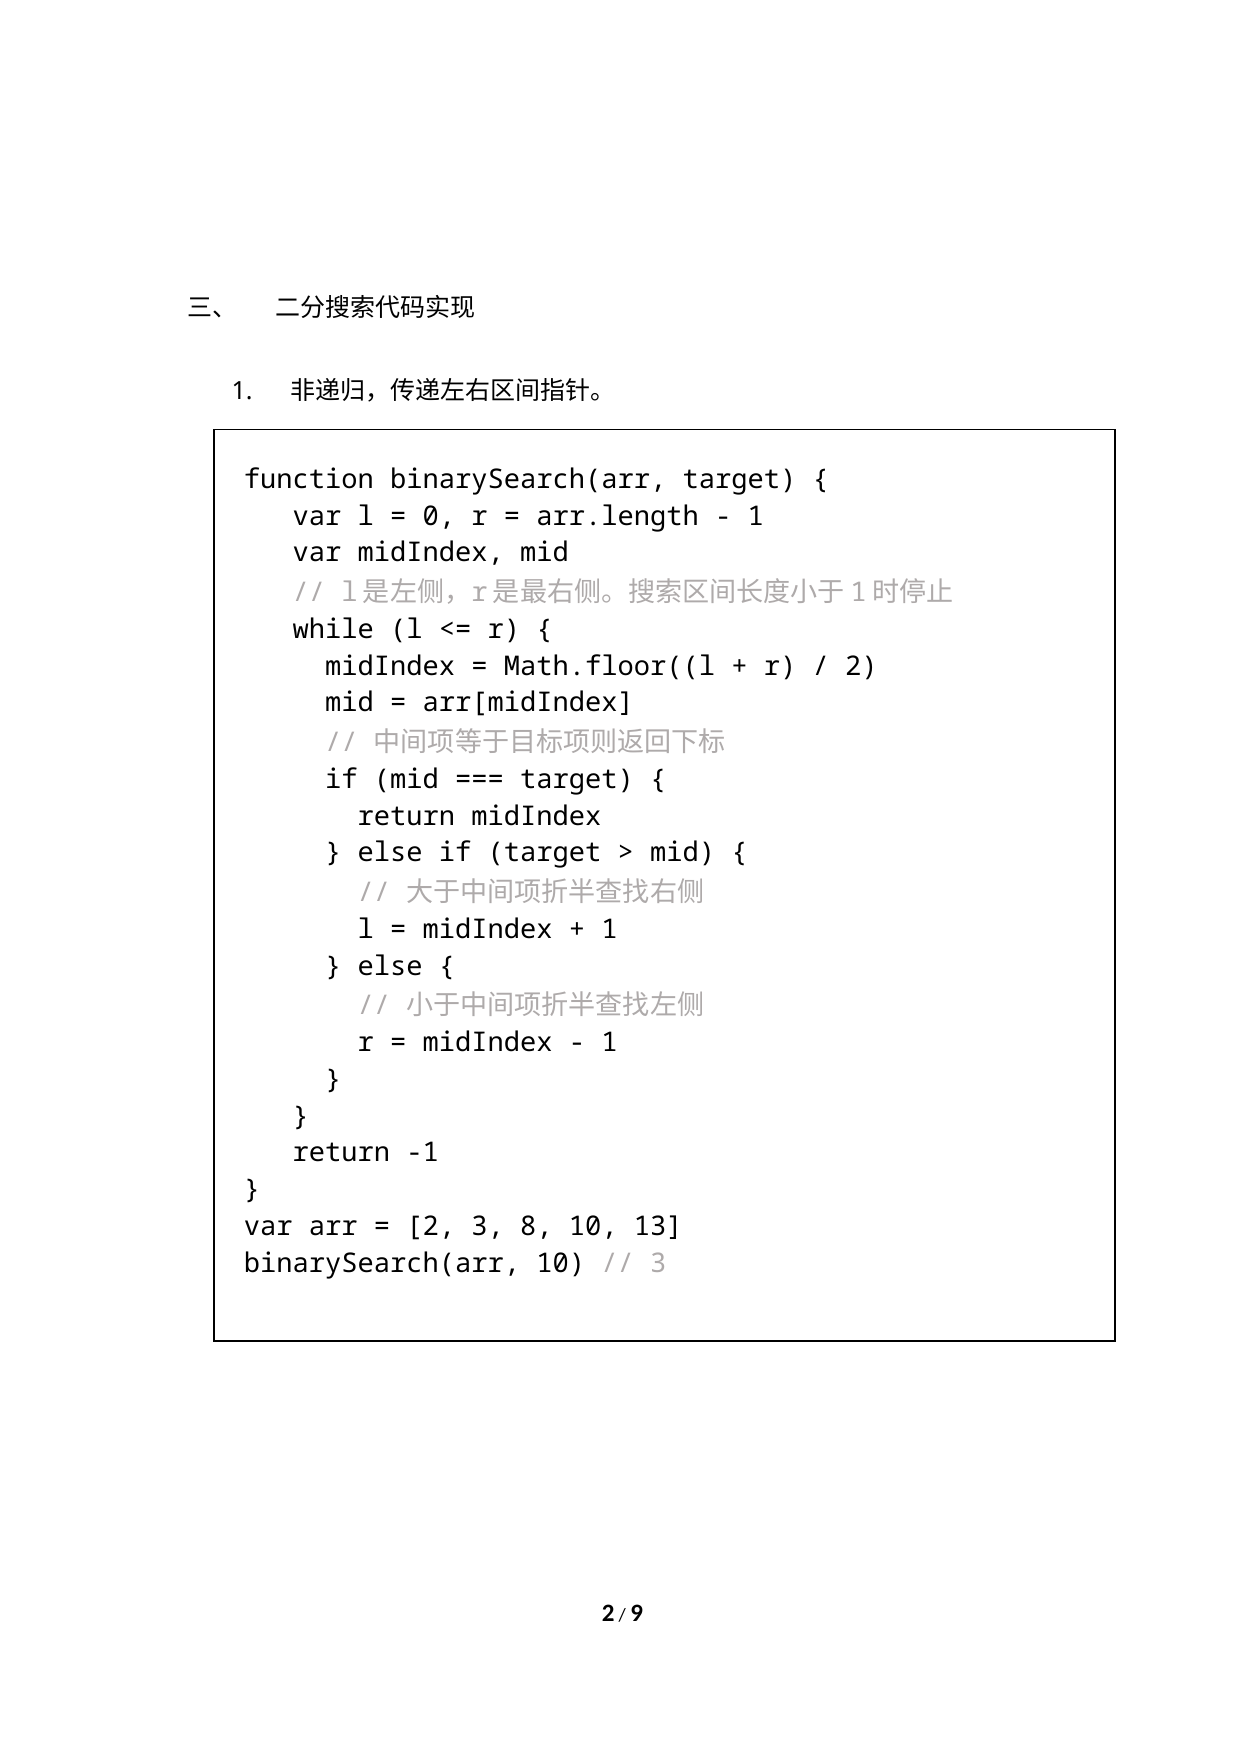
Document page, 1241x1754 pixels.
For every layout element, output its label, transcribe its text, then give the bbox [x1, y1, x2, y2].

list 二分搜索代码实现 [187, 273, 1053, 338]
list 非递归，传递左右区间指针。 [231, 356, 1053, 421]
